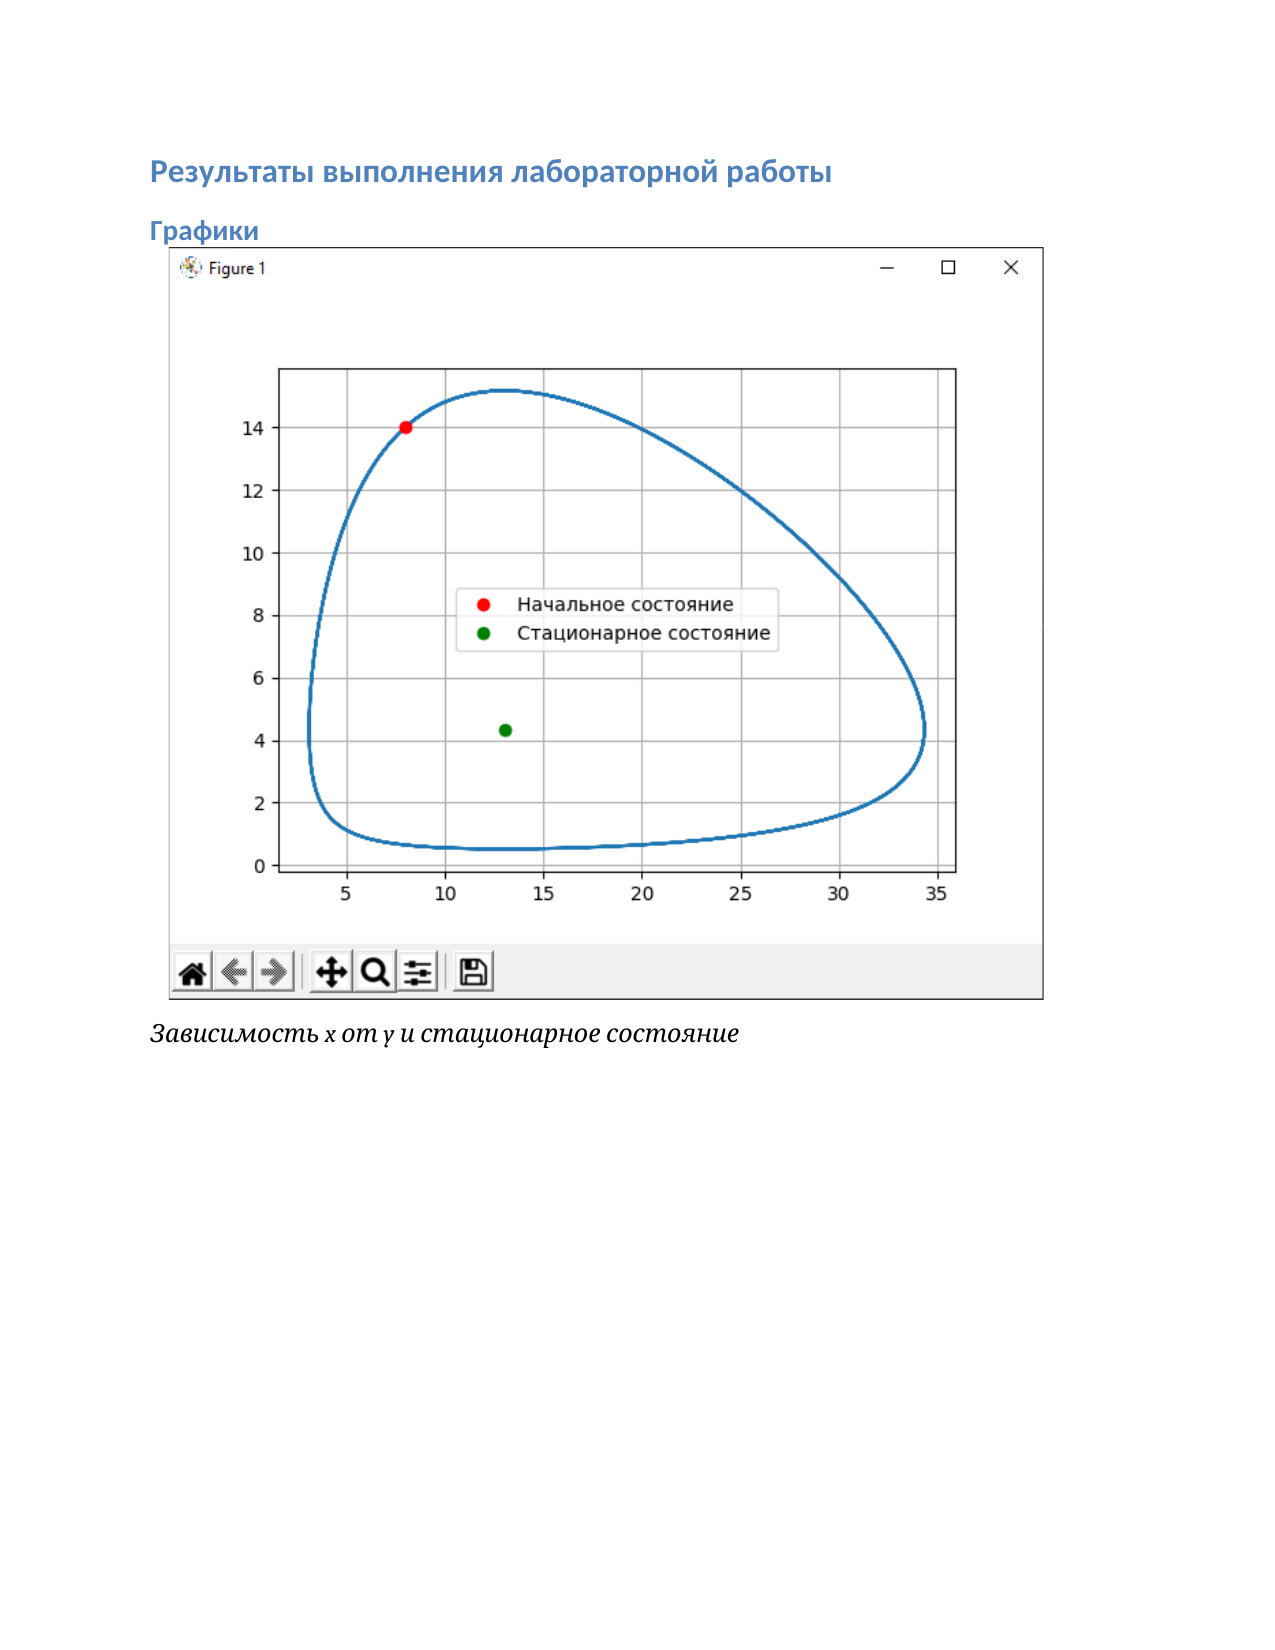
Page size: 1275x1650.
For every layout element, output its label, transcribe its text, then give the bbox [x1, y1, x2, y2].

text Зависимость x от y и стационарное состояние [150, 1020, 1125, 1049]
subtitle Графики [150, 212, 1125, 247]
subtitle Результаты выполнения лабораторной работы [150, 150, 1125, 191]
picture [168, 247, 1044, 1000]
